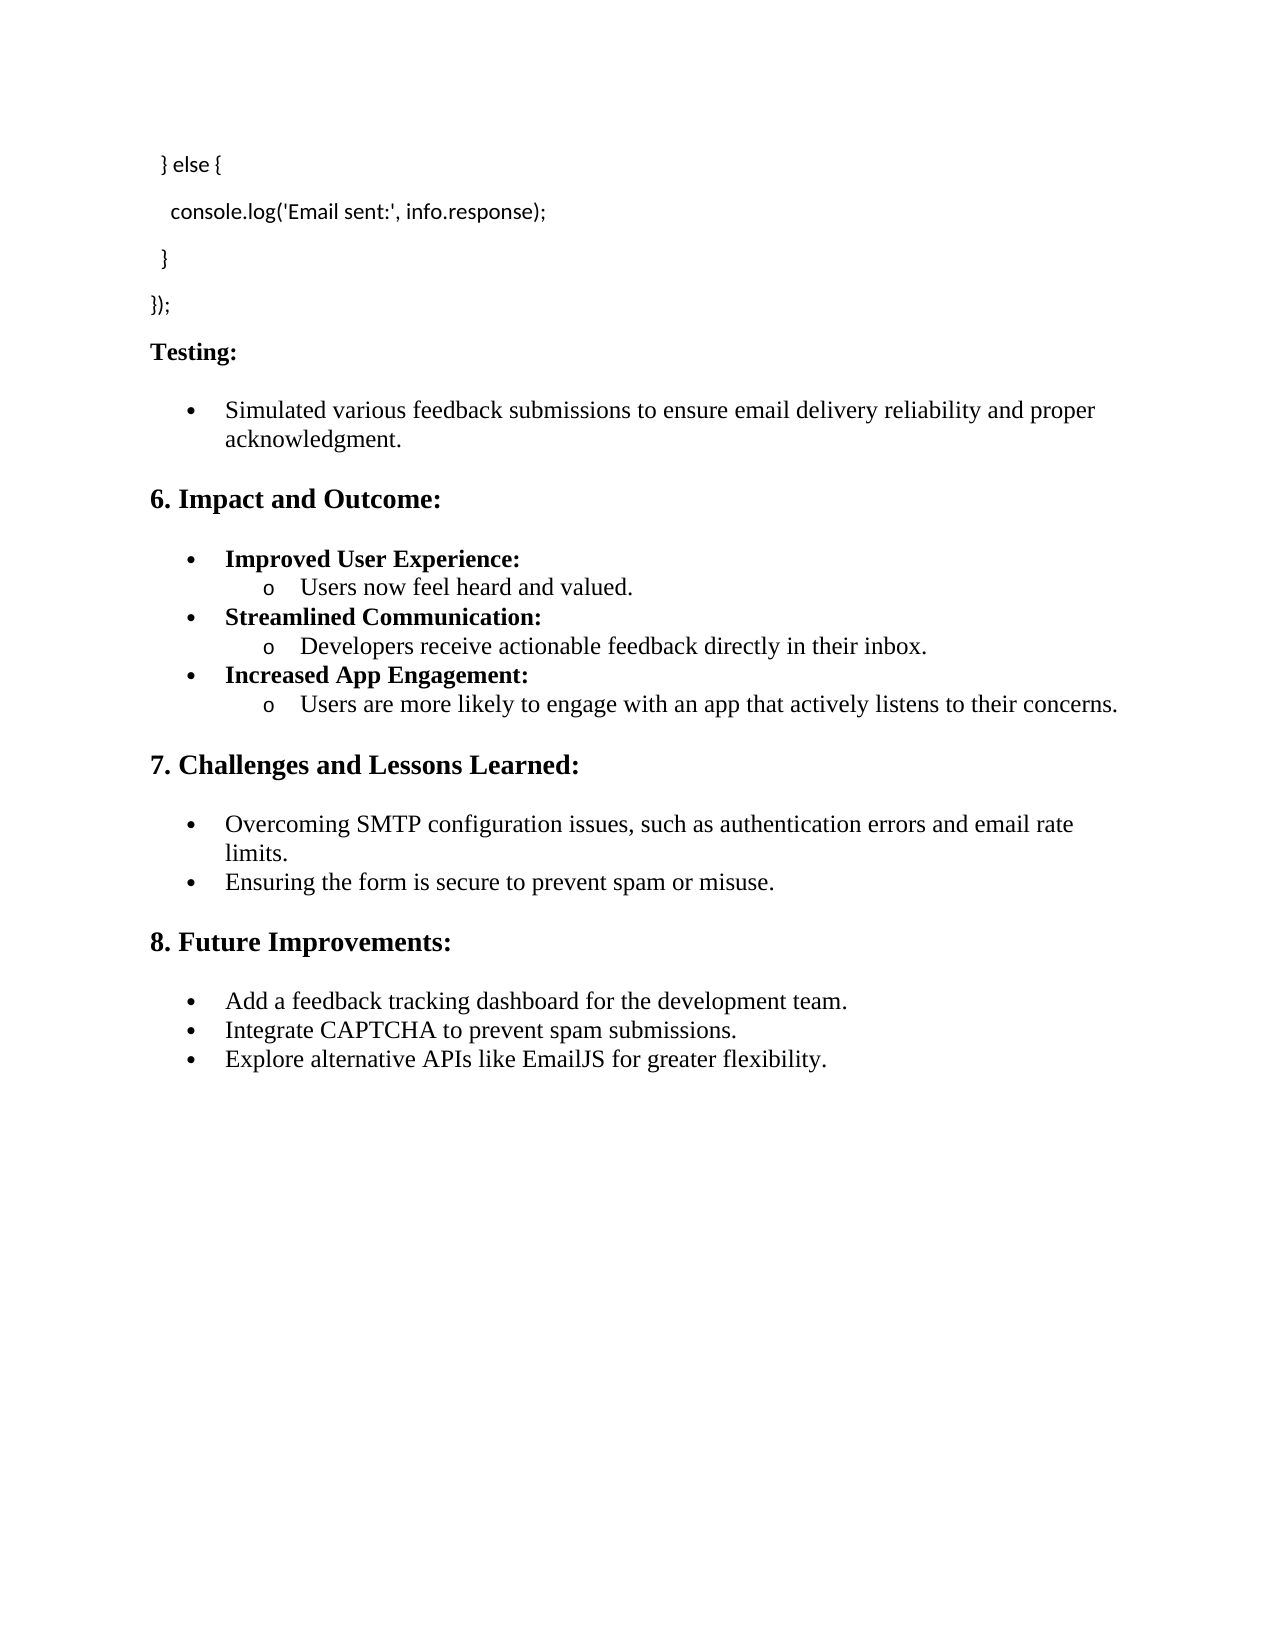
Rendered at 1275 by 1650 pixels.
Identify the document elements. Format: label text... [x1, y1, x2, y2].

text Testing: [150, 337, 1125, 366]
text } [150, 244, 1125, 272]
list Ensuring the form is secure to prevent spam or misuse. [187, 867, 1125, 896]
text 6. Impact and Outcome: [150, 482, 1125, 514]
text console.log('Email sent:', info.response); [150, 197, 1125, 225]
list Increased App Engagement: [187, 660, 1125, 689]
list Improved User Experience: [187, 544, 1125, 572]
text 7. Challenges and Lessons Learned: [150, 748, 1125, 780]
text } else { [150, 150, 1125, 178]
list Integrate CAPTCHA to prevent spam submissions. [187, 1015, 1125, 1044]
list Users now feel heard and valued. [262, 572, 1125, 602]
text 8. Future Improvements: [150, 925, 1125, 957]
list Streamlined Communication: [187, 602, 1125, 631]
list Overcoming SMTP configuration issues, such as authentication errors and email rate limits. [187, 809, 1125, 867]
list Add a feedback tracking dashboard for the development team. [187, 986, 1125, 1015]
list Users are more likely to engage with an app that actively listens to their concerns. [262, 689, 1125, 719]
list Developers receive actionable feedback directly in their inbox. [262, 631, 1125, 660]
text }); [150, 291, 1125, 319]
list Explore alternative APIs like EmailJS for greater flexibility. [187, 1044, 1125, 1073]
list Simulated various feedback submissions to ensure email delivery reliability and proper acknowledgment. [187, 395, 1125, 453]
